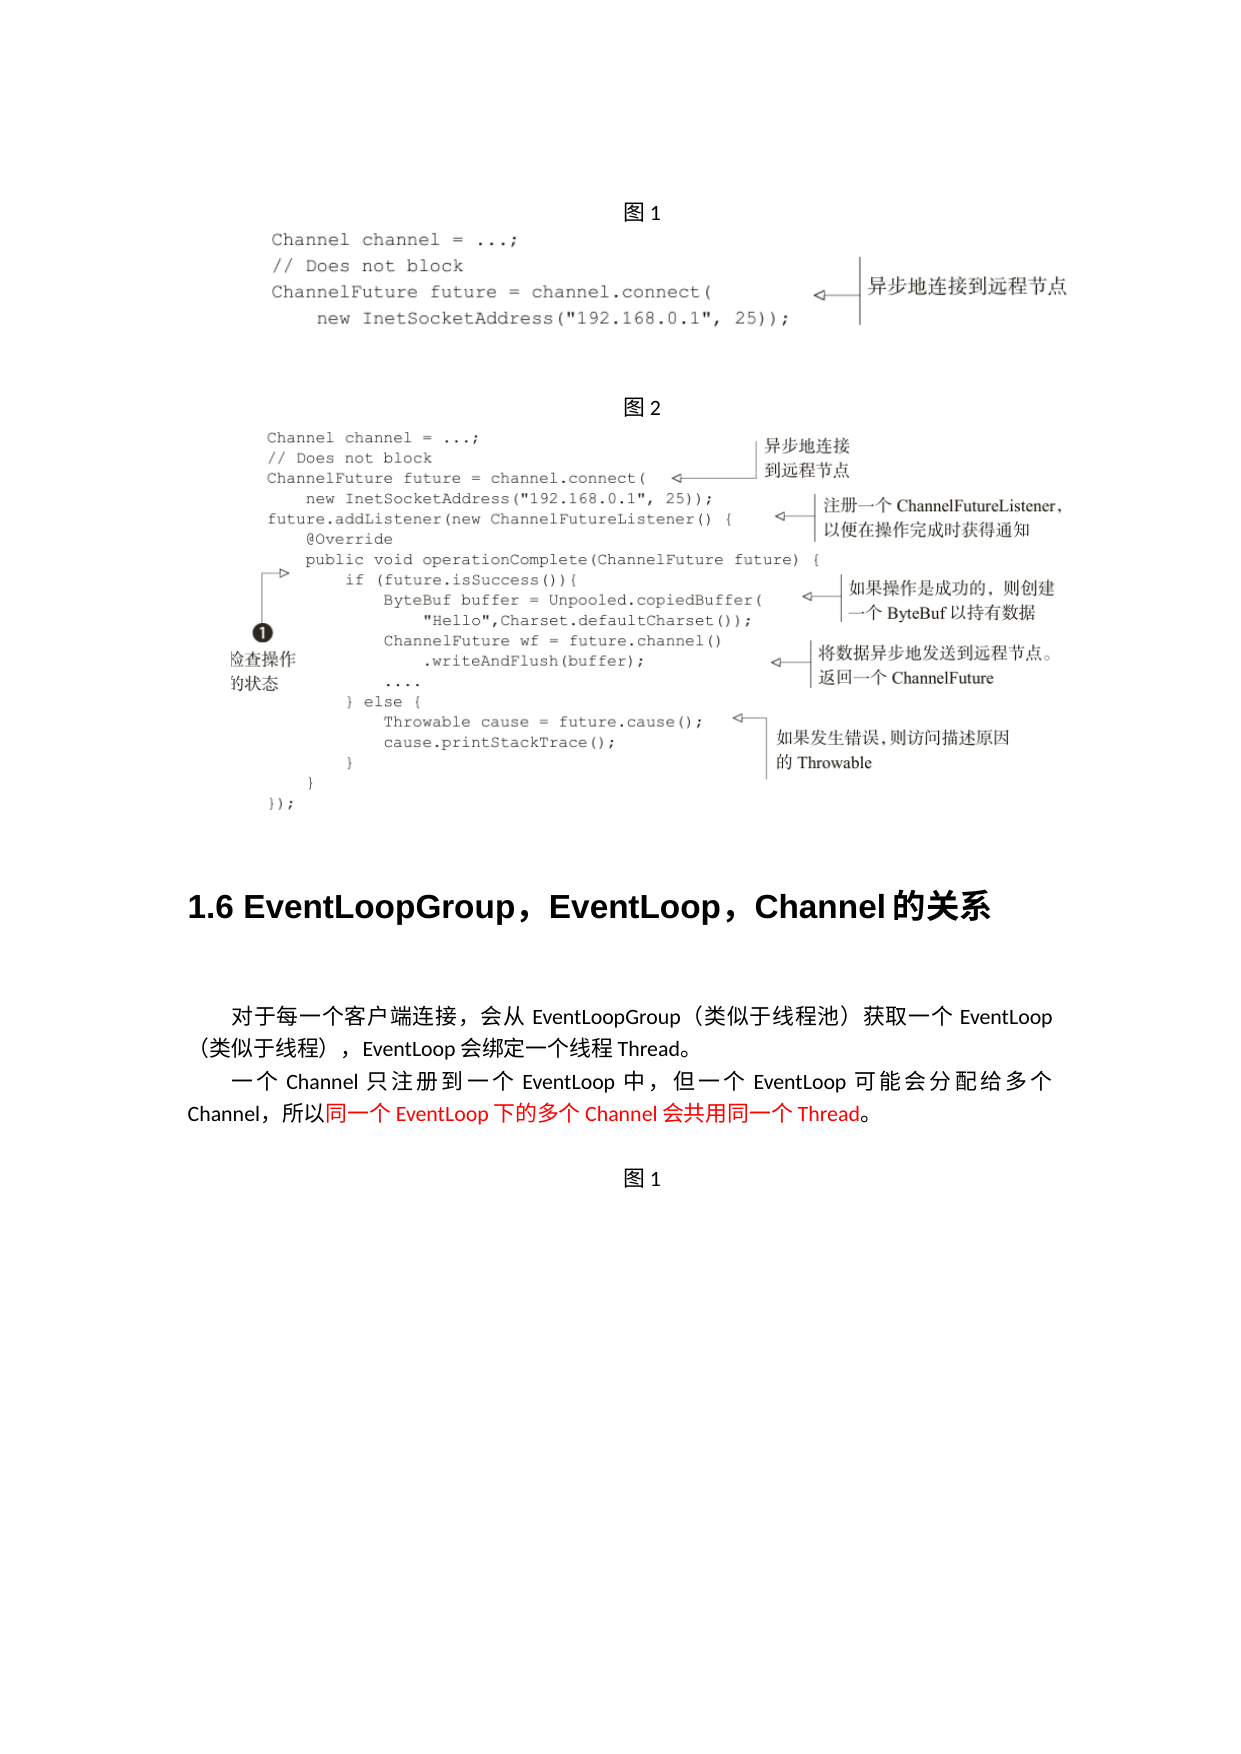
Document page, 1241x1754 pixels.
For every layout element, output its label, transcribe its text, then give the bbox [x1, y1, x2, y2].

text 图1 [187, 1161, 1053, 1193]
picture [231, 422, 1096, 820]
text 对于每一个客户端连接，会从EventLoopGroup（类似于线程池）获取一个EventLoop（类似于线程），EventLoop会绑定一个线程Thread。 [187, 998, 1053, 1063]
picture [231, 227, 1096, 344]
subtitle EventLoopGroup，EventLoop，Channel的关系 [187, 872, 1053, 937]
text 图1 [187, 194, 1053, 227]
text 图2 [187, 389, 1053, 422]
text 一个Channel只注册到一个EventLoop中，但一个EventLoop可能会分配给多个Channel，所以同一个EventLoop下的多个Channel会共用同一个Thread。 [187, 1063, 1053, 1128]
